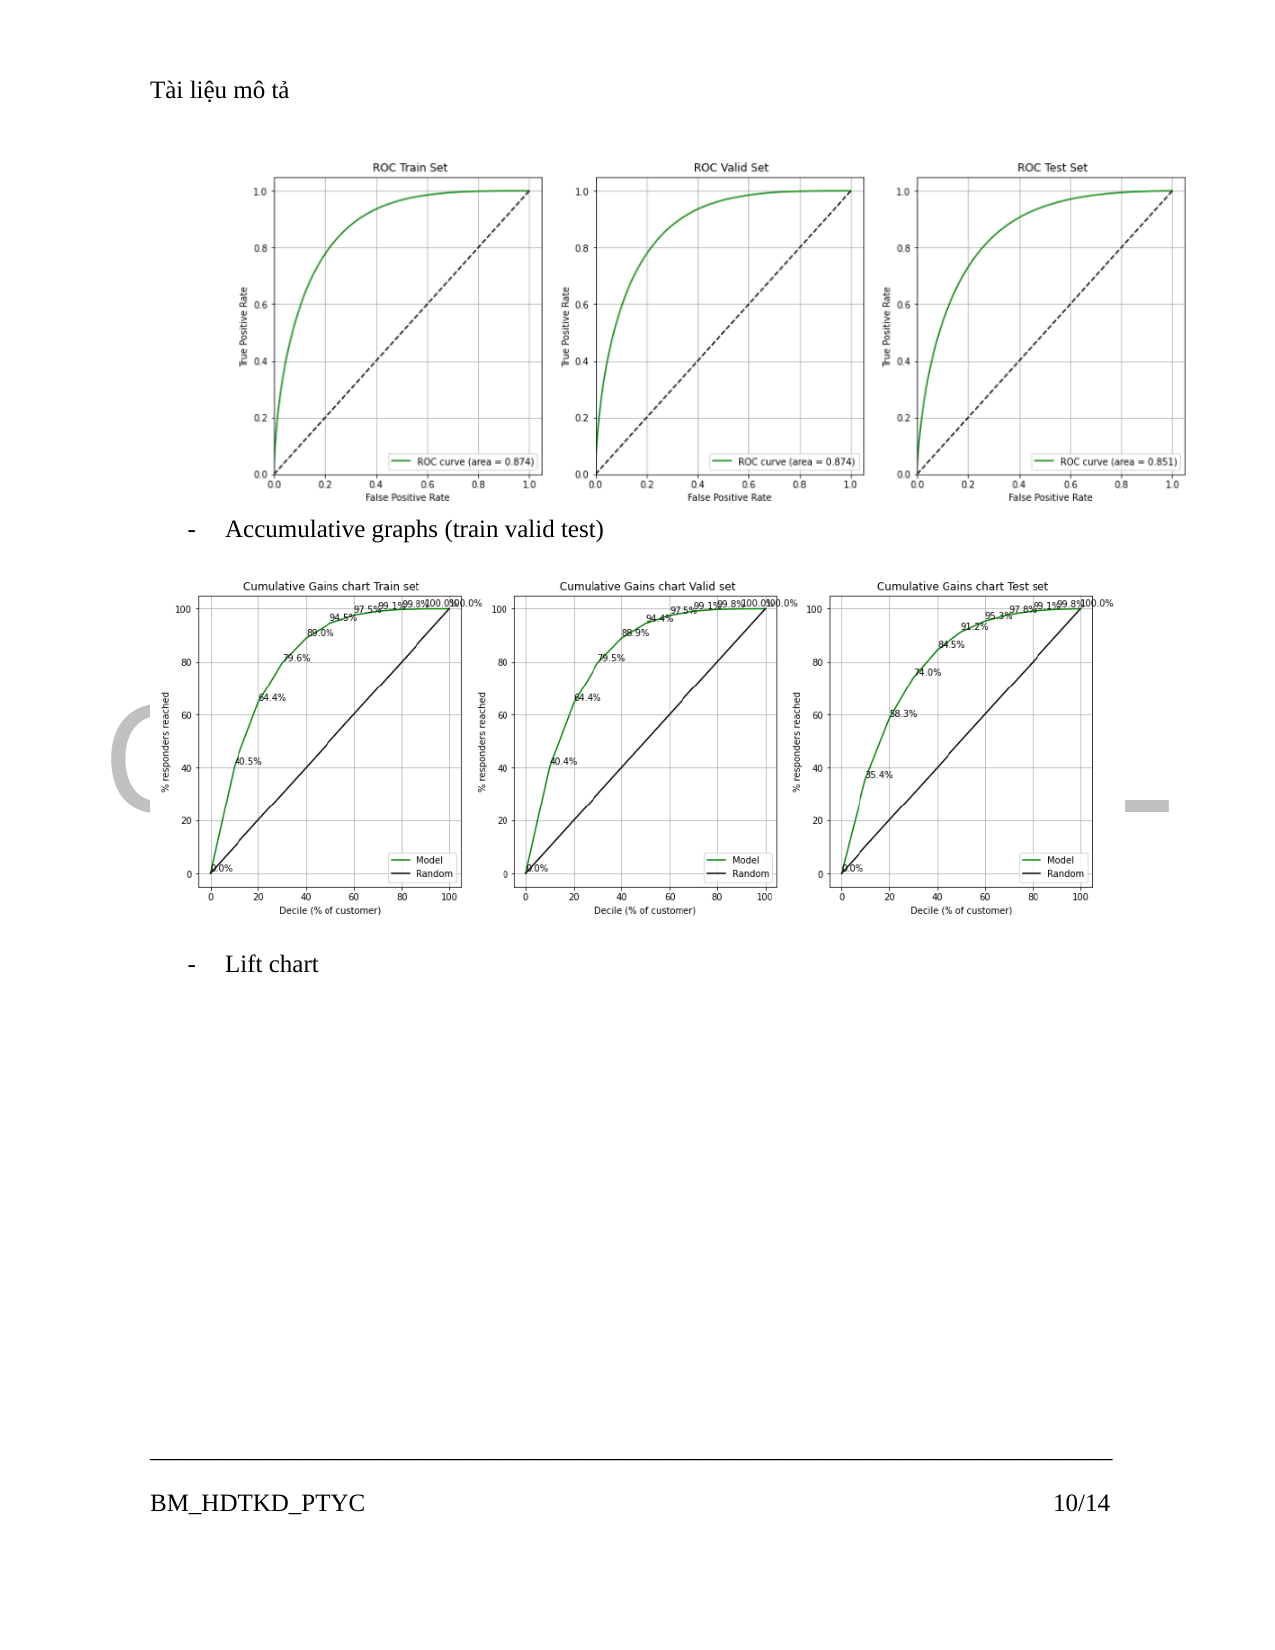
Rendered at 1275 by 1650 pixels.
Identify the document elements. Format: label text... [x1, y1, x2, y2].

list Accumulative graphs (train valid test) [187, 514, 1125, 543]
list Lift chart [187, 949, 1125, 978]
picture [150, 567, 1125, 925]
picture [225, 150, 1200, 510]
